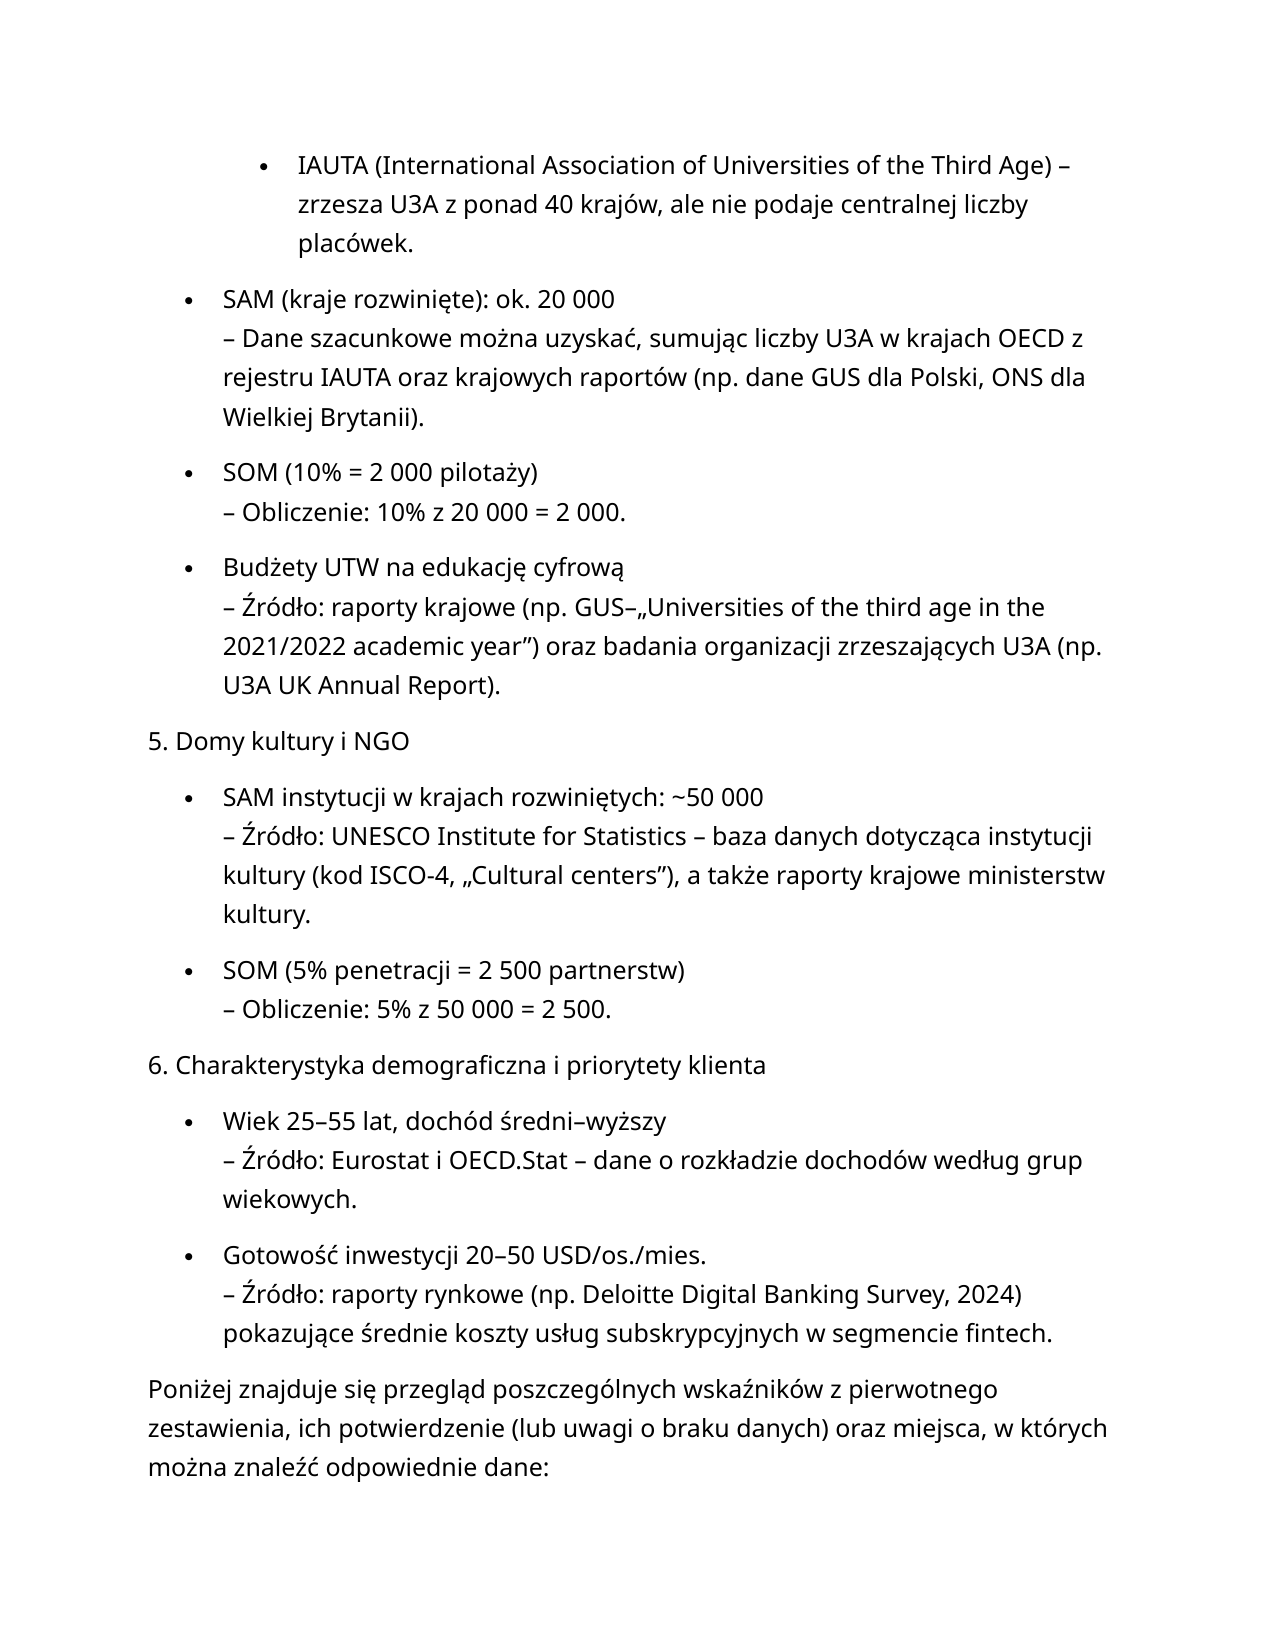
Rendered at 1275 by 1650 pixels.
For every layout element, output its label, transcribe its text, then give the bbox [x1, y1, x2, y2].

list SAM instytucji w krajach rozwiniętych: ~50 000 – Źródło: UNESCO Institute for Statistics – baza danych dotycząca instytucji kultury (kod ISCO-4, „Cultural centers”), a także raporty krajowe ministerstw kultury. [185, 779, 1127, 931]
list Gotowość inwestycji 20–50 USD/os./mies. – Źródło: raporty rynkowe (np. Deloitte Digital Banking Survey, 2024) pokazujące średnie koszty usług subskrypcyjnych w segmencie fintech. [185, 1238, 1127, 1350]
list Wiek 25–55 lat, dochód średni–wyższy – Źródło: Eurostat i OECD.Stat – dane o rozkładzie dochodów według grup wiekowych. [185, 1103, 1127, 1216]
list IAUTA (International Association of Universities of the Third Age) – zrzesza U3A z ponad 40 krajów, ale nie podaje centralnej liczby placówek. [260, 148, 1127, 260]
list Budżety UTW na edukację cyfrową – Źródło: raporty krajowe (np. GUS–„Universities of the third age in the 2021/2022 academic year”) oraz badania organizacji zrzeszających U3A (np. U3A UK Annual Report). [185, 550, 1127, 702]
text 5. Domy kultury i NGO [148, 723, 1127, 757]
text 6. Charakterystyka demograficzna i priorytety klienta [148, 1048, 1127, 1082]
list SOM (5% penetracji = 2 500 partnerstw) – Obliczenie: 5% z 50 000 = 2 500. [185, 953, 1127, 1026]
text Poniżej znajduje się przegląd poszczególnych wskaźników z pierwotnego zestawienia, ich potwierdzenie (lub uwagi o braku danych) oraz miejsca, w których można znaleźć odpowiednie dane: [148, 1372, 1127, 1484]
list SOM (10% = 2 000 pilotaży) – Obliczenie: 10% z 20 000 = 2 000. [185, 455, 1127, 528]
list SAM (kraje rozwinięte): ok. 20 000 – Dane szacunkowe można uzyskać, sumując liczby U3A w krajach OECD z rejestru IAUTA oraz krajowych raportów (np. dane GUS dla Polski, ONS dla Wielkiej Brytanii). [185, 282, 1127, 433]
